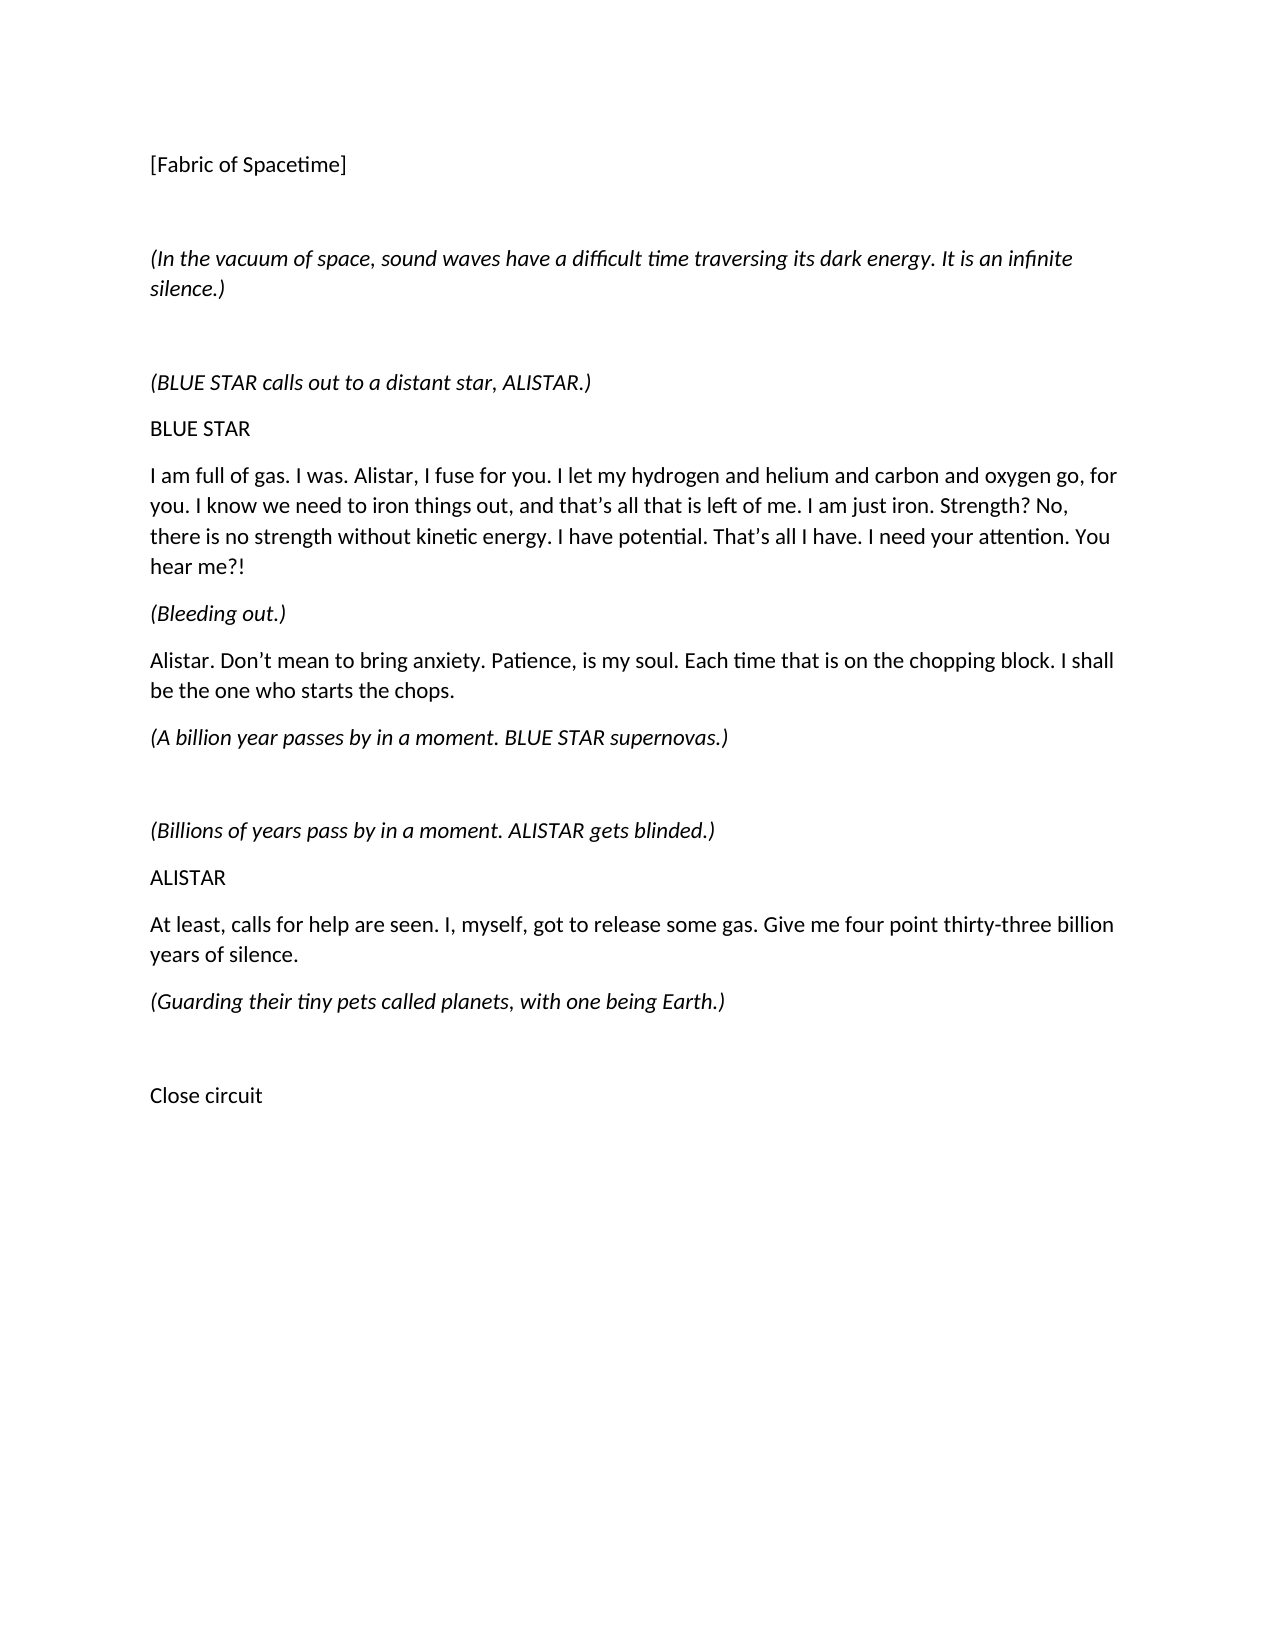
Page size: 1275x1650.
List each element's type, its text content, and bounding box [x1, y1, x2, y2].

text (BLUE STAR calls out to a distant star, ALISTAR.) [150, 368, 1125, 396]
text (In the vacuum of space, sound waves have a difficult time traversing its dark energy. It is an infinite silence.) [150, 244, 1125, 302]
text (A billion year passes by in a moment. BLUE STAR supernovas.) [150, 723, 1125, 751]
text Alistar. Don’t mean to bring anxiety. Patience, is my soul. Each time that is on the chopping block. I shall be the one who starts the chops. [150, 646, 1125, 704]
text [Fabric of Spacetime] [150, 150, 1125, 178]
text Close circuit [150, 1081, 1125, 1109]
text ALISTAR [150, 863, 1125, 892]
text At least, calls for help are seen. I, myself, got to release some gas. Give me four point thirty-three billion years of silence. [150, 910, 1125, 969]
text (Billions of years pass by in a moment. ALISTAR gets blinded.) [150, 817, 1125, 845]
text (Bleeding out.) [150, 599, 1125, 627]
text I am full of gas. I was. Alistar, I fuse for you. I let my hydrogen and helium and carbon and oxygen go, for you. I know we need to iron things out, and that’s all that is left of me. I am just iron. Strength? No, there is no strength without kinetic energy. I have potential. That’s all I have. I need your attention. You hear me?! [150, 461, 1125, 580]
text (Guarding their tiny pets called planets, with one being Earth.) [150, 987, 1125, 1016]
text BLUE STAR [150, 414, 1125, 443]
